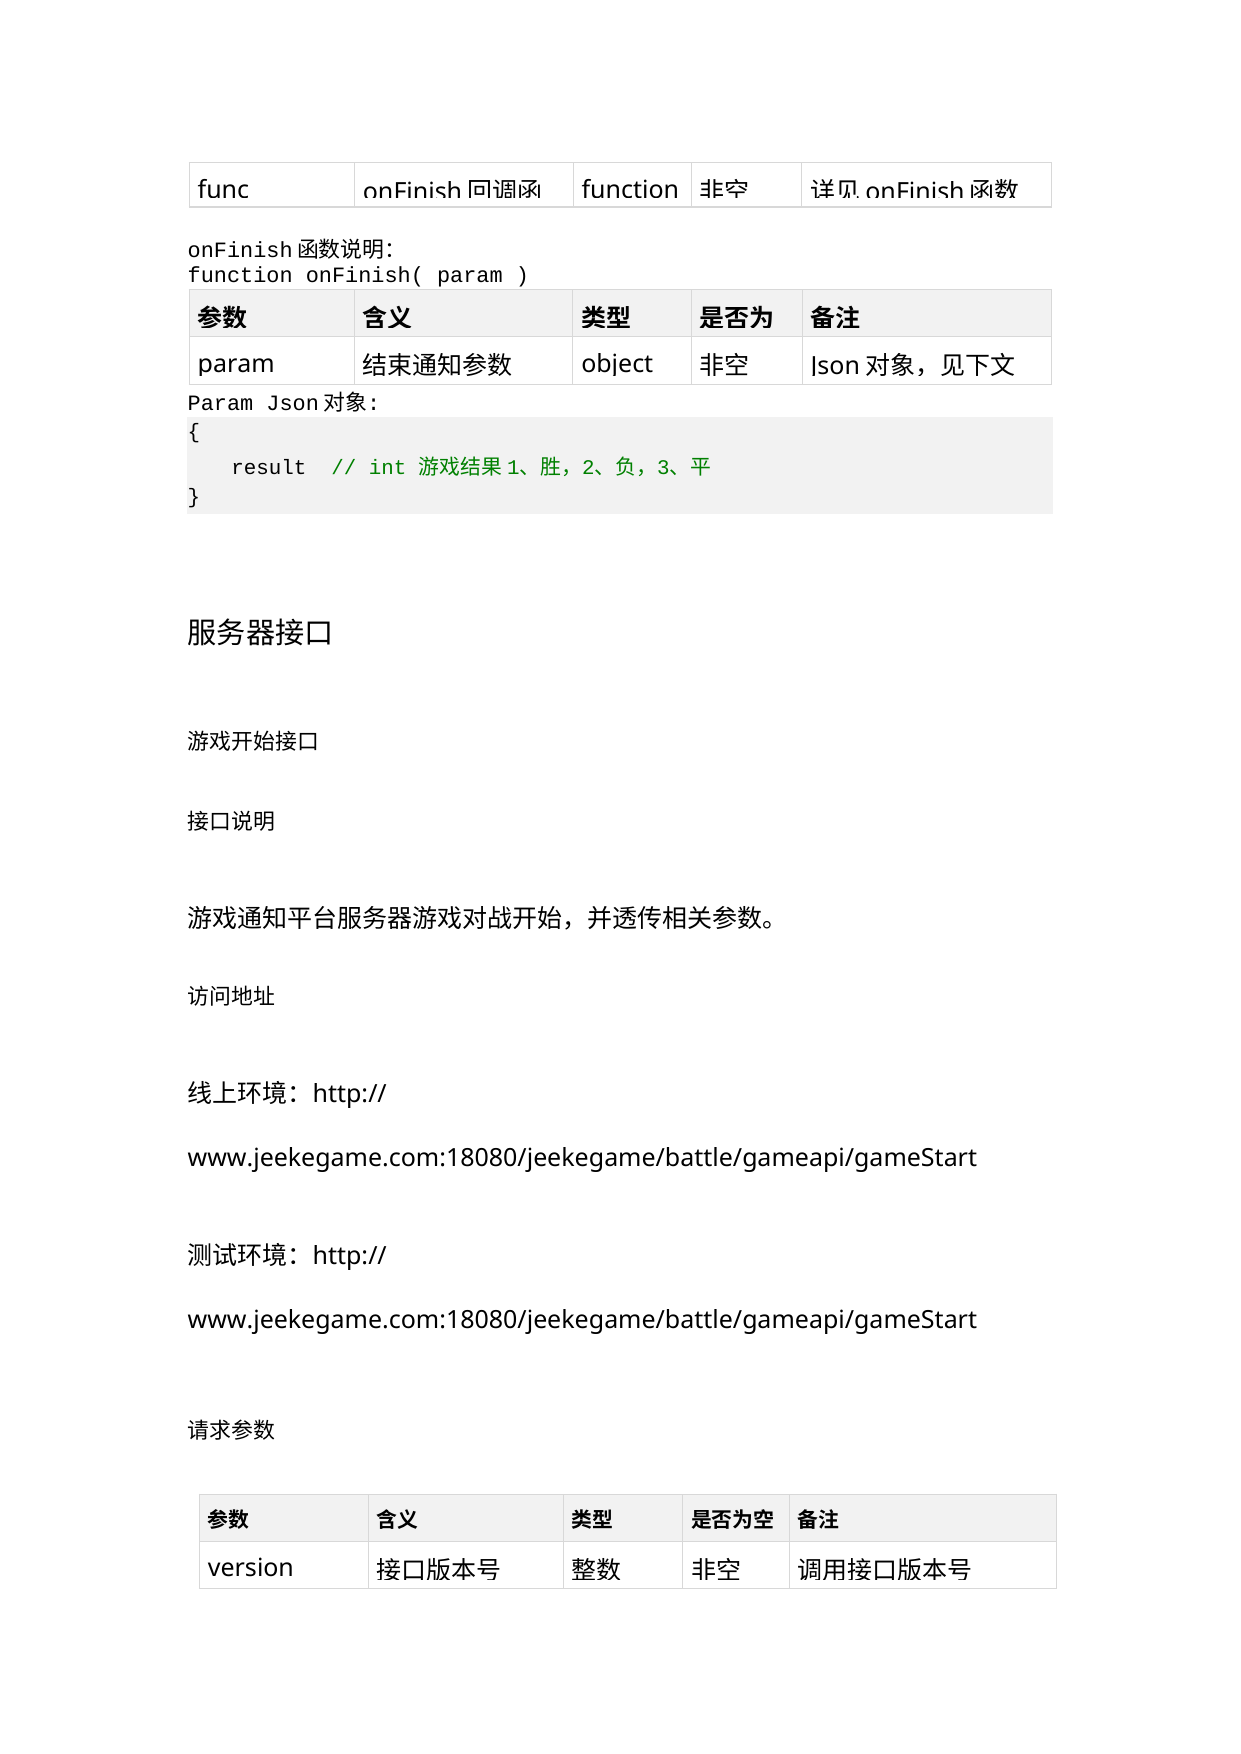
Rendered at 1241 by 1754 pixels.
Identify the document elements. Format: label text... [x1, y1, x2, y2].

table_cell Json对象，见下文 [803, 337, 1051, 383]
table_header 含义 [355, 290, 572, 336]
table_header 是否为空 [683, 1495, 789, 1541]
table_cell 调用接口版本号 [790, 1542, 1056, 1588]
text Param Json对象: [187, 384, 1053, 417]
table_cell 非空 [692, 337, 802, 383]
table_cell func [190, 163, 354, 206]
subtitle 游戏开始接口 [187, 723, 1053, 756]
table_cell 详见onFinish函数说明 [802, 163, 1051, 206]
text result // int 游戏结果 1、胜，2、负，3、平 [187, 449, 1053, 482]
table_cell 整数 [564, 1542, 682, 1588]
table_header 参数 [190, 290, 354, 336]
table_cell 非空 [692, 163, 801, 206]
table_cell param [190, 337, 354, 383]
table_cell 接口版本号 [369, 1542, 563, 1588]
subtitle 服务器接口 [187, 598, 1053, 663]
table_header 备注 [790, 1495, 1056, 1541]
subtitle 访问地址 [187, 978, 1053, 1011]
text { [187, 417, 1053, 449]
subtitle 请求参数 [187, 1413, 1053, 1446]
text 测试环境：http:// www.jeekegame.com:18080/jeekegame/battle/gameapi/gameStart [187, 1221, 1053, 1351]
table_header 类型 [573, 290, 691, 336]
table_header 备注 [803, 290, 1051, 336]
text onFinish函数说明： [187, 232, 1053, 264]
text 游戏通知平台服务器游戏对战开始，并透传相关参数。 [187, 884, 1053, 949]
table_cell onFinish回调函数 [355, 163, 573, 206]
table_cell 结束通知参数 [355, 337, 572, 383]
subtitle 接口说明 [187, 804, 1053, 836]
table_cell 非空 [683, 1542, 789, 1588]
table_cell object [573, 337, 691, 383]
text } [187, 482, 1053, 514]
table_header 含义 [369, 1495, 563, 1541]
table_cell function [574, 163, 691, 206]
table_header 是否为空 [692, 290, 802, 336]
table_header 参数 [200, 1495, 368, 1541]
text 线上环境：http:// www.jeekegame.com:18080/jeekegame/battle/gameapi/gameStart [187, 1059, 1053, 1189]
table_header 类型 [564, 1495, 682, 1541]
table_cell version [200, 1542, 368, 1588]
text function onFinish( param ) [187, 264, 1053, 289]
